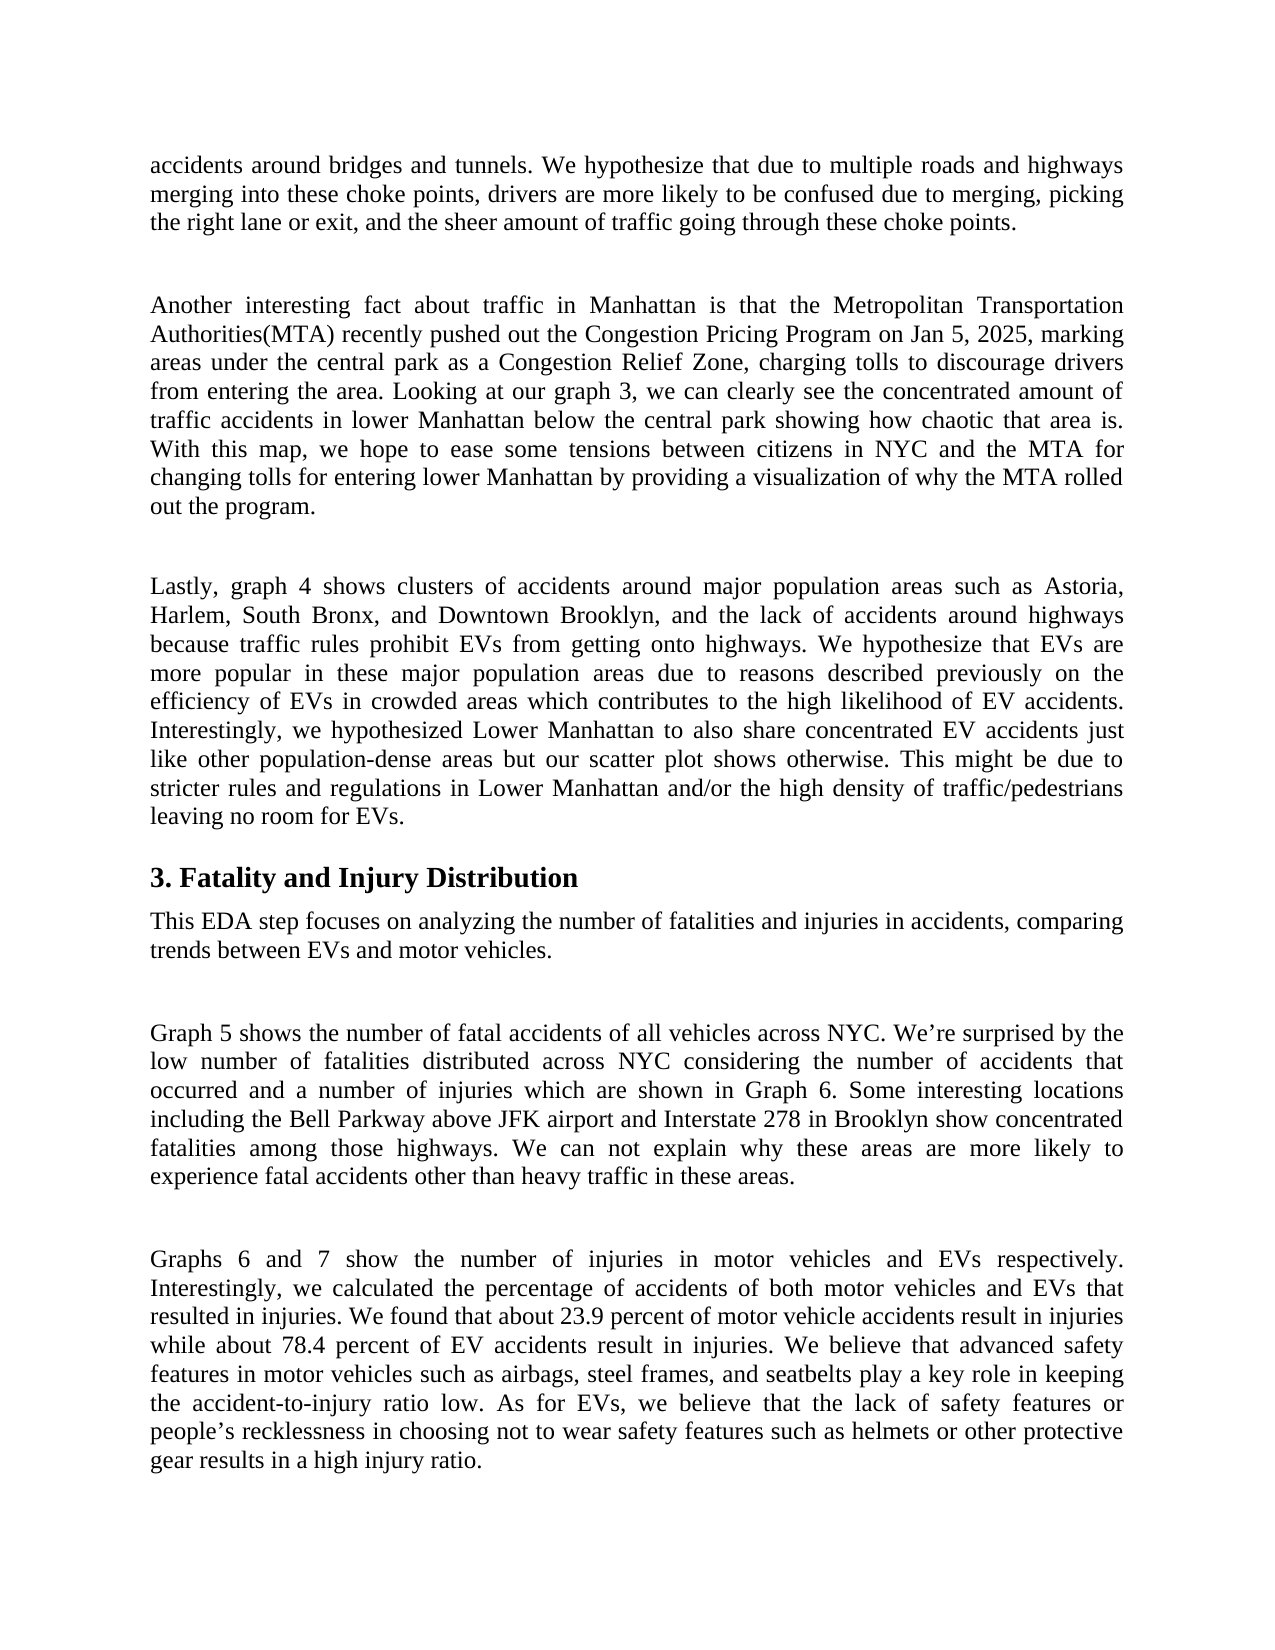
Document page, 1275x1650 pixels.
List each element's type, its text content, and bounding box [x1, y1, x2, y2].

title 3. Fatality and Injury Distribution [150, 860, 1125, 894]
text Another interesting fact about traffic in Manhattan is that the Metropolitan Transportation Authorities(MTA) recently pushed out the Congestion Pricing Program on Jan 5, 2025, marking areas under the central park as a Congestion Relief Zone, charging tolls to discourage drivers from entering the area. Looking at our graph 3, we can clearly see the concentrated amount of traffic accidents in lower Manhattan below the central park showing how chaotic that area is. With this map, we hope to ease some tensions between citizens in NYC and the MTA for changing tolls for entering lower Manhattan by providing a visualization of why the MTA rolled out the program. [150, 290, 1125, 520]
text Graphs 6 and 7 show the number of injuries in motor vehicles and EVs respectively. Interestingly, we calculated the percentage of accidents of both motor vehicles and EVs that resulted in injuries. We found that about 23.9 percent of motor vehicle accidents result in injuries while about 78.4 percent of EV accidents result in injuries. We believe that advanced safety features in motor vehicles such as airbags, steel frames, and seatbelts play a key role in keeping the accident-to-injury ratio low. As for EVs, we believe that the lack of safety features or people’s recklessness in choosing not to wear safety features such as helmets or other protective gear results in a high injury ratio. [150, 1244, 1125, 1474]
text Lastly, graph 4 shows clusters of accidents around major population areas such as Astoria, Harlem, South Bronx, and Downtown Brooklyn, and the lack of accidents around highways because traffic rules prohibit EVs from getting onto highways. We hypothesize that EVs are more popular in these major population areas due to reasons described previously on the efficiency of EVs in crowded areas which contributes to the high likelihood of EV accidents. Interestingly, we hypothesized Lower Manhattan to also share concentrated EV accidents just like other population-dense areas but our scatter plot shows otherwise. This might be due to stricter rules and regulations in Lower Manhattan and/or the high density of traffic/pedestrians leaving no room for EVs. [150, 571, 1125, 830]
text Graph 5 shows the number of fatal accidents of all vehicles across NYC. We’re surprised by the low number of fatalities distributed across NYC considering the number of accidents that occurred and a number of injuries which are shown in Graph 6. Some interesting locations including the Bell Parkway above JFK airport and Interstate 278 in Brooklyn show concentrated fatalities among those highways. We can not explain why these areas are more likely to experience fatal accidents other than heavy traffic in these areas. [150, 1018, 1125, 1190]
text This EDA step focuses on analyzing the number of fatalities and injuries in accidents, comparing trends between EVs and motor vehicles. [150, 906, 1125, 964]
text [150, 150, 1125, 236]
